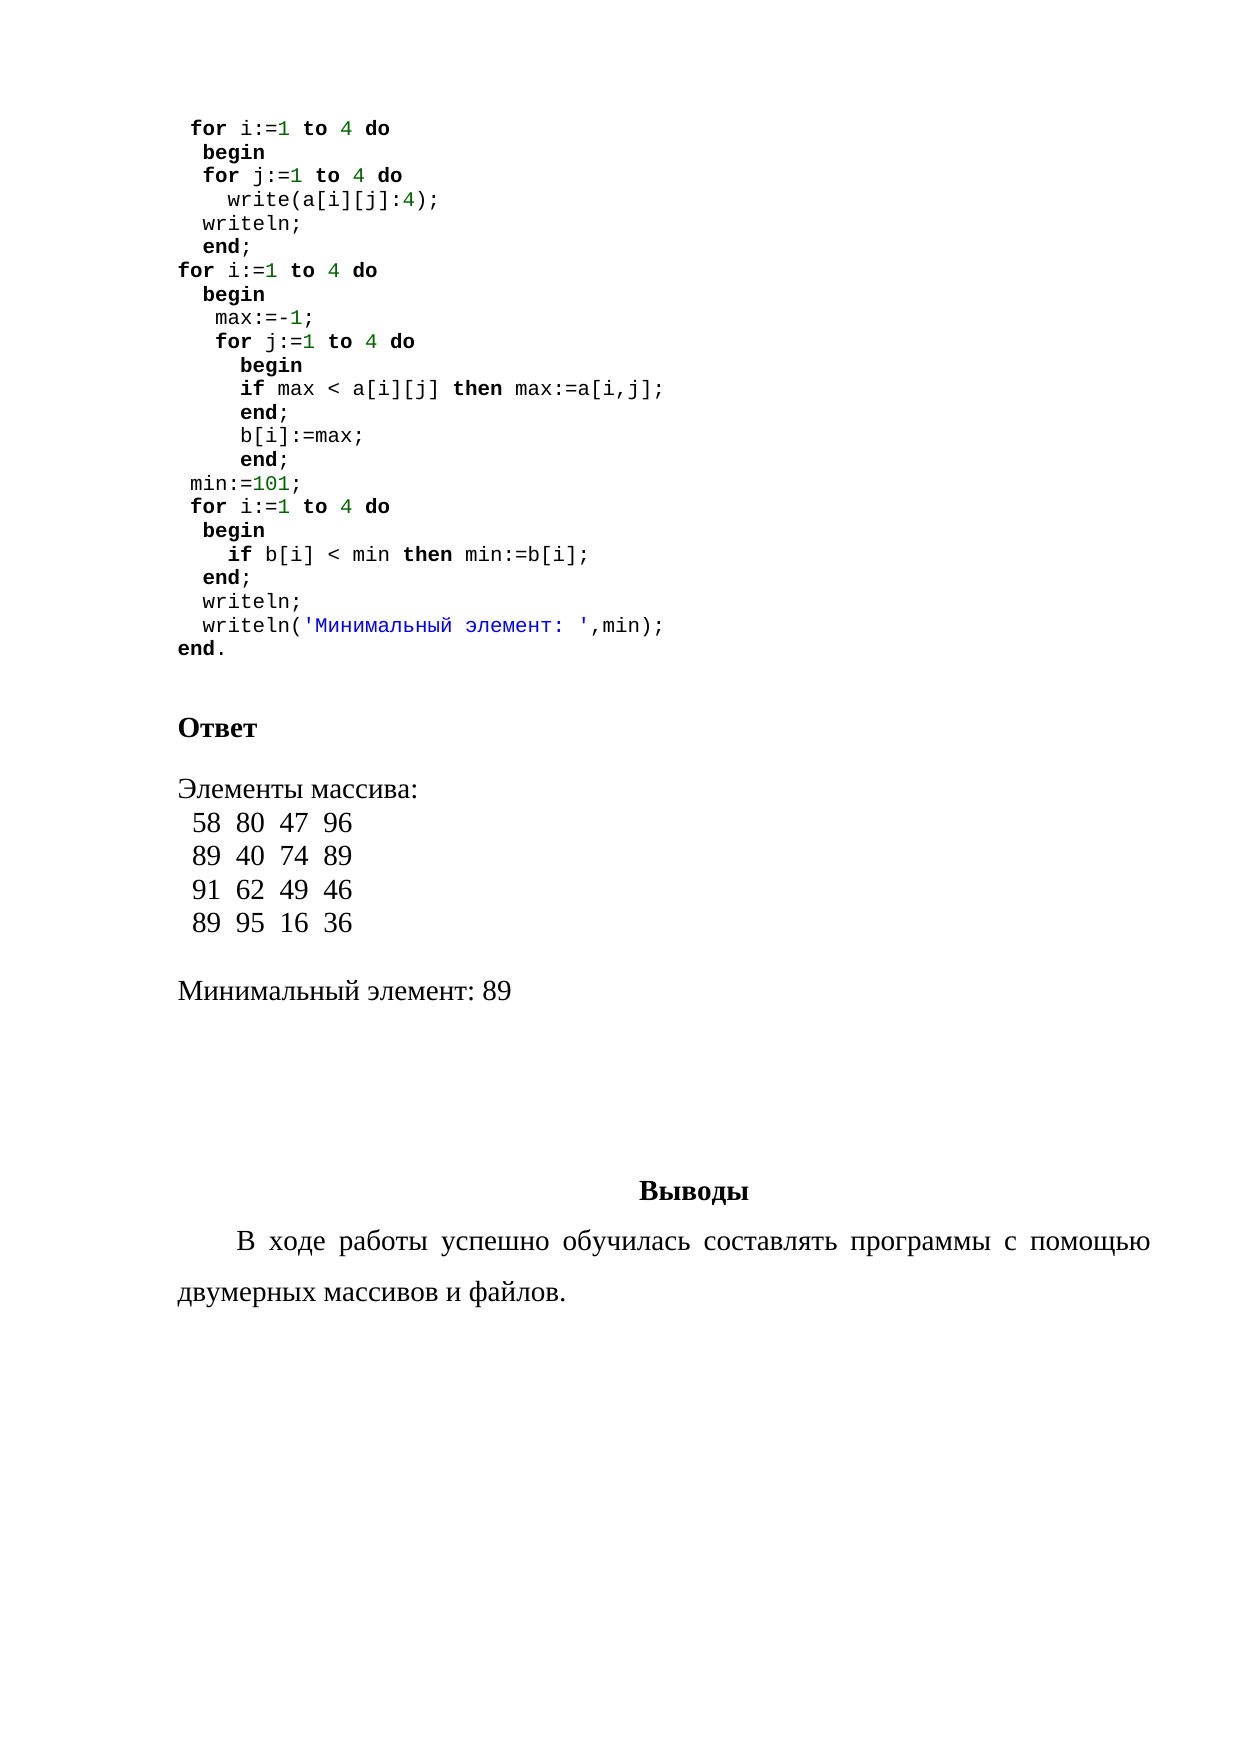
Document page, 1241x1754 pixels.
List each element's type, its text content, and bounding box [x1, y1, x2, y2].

text 91 62 49 46 [177, 872, 1152, 906]
text 89 95 16 36 [177, 906, 1152, 939]
text for i:=1 to 4 do [177, 260, 1152, 284]
text 58 80 47 96 [177, 805, 1152, 838]
text writeln('Минимальный элемент: ',min); [177, 615, 1152, 638]
text b[i]:=max; [177, 426, 1152, 449]
text Выводы [177, 1173, 1152, 1207]
text end; [177, 236, 1152, 260]
text Минимальный элемент: 89 [177, 973, 1152, 1006]
text write(a[i][j]:4); [177, 189, 1152, 213]
text end. [177, 638, 1152, 662]
text Элементы массива: [177, 771, 1152, 805]
text if b[i] < min then min:=b[i]; [177, 544, 1152, 567]
text for j:=1 to 4 do [177, 165, 1152, 189]
text for i:=1 to 4 do [177, 118, 1152, 142]
text for j:=1 to 4 do [177, 331, 1152, 354]
text max:=-1; [177, 307, 1152, 331]
text end; [177, 449, 1152, 473]
text writeln; [177, 213, 1152, 236]
text min:=101; [177, 473, 1152, 496]
text end; [177, 402, 1152, 426]
text begin [177, 284, 1152, 307]
text Ответ [177, 710, 1152, 743]
text В ходе работы успешно обучилась составлять программы с помощью двумерных массивов и файлов. [177, 1223, 1152, 1307]
text 89 40 74 89 [177, 838, 1152, 872]
text begin [177, 520, 1152, 544]
text if max < a[i][j] then max:=a[i,j]; [177, 378, 1152, 402]
text end; [177, 567, 1152, 591]
text begin [177, 354, 1152, 378]
text for i:=1 to 4 do [177, 496, 1152, 520]
text writeln; [177, 591, 1152, 615]
text begin [177, 142, 1152, 165]
